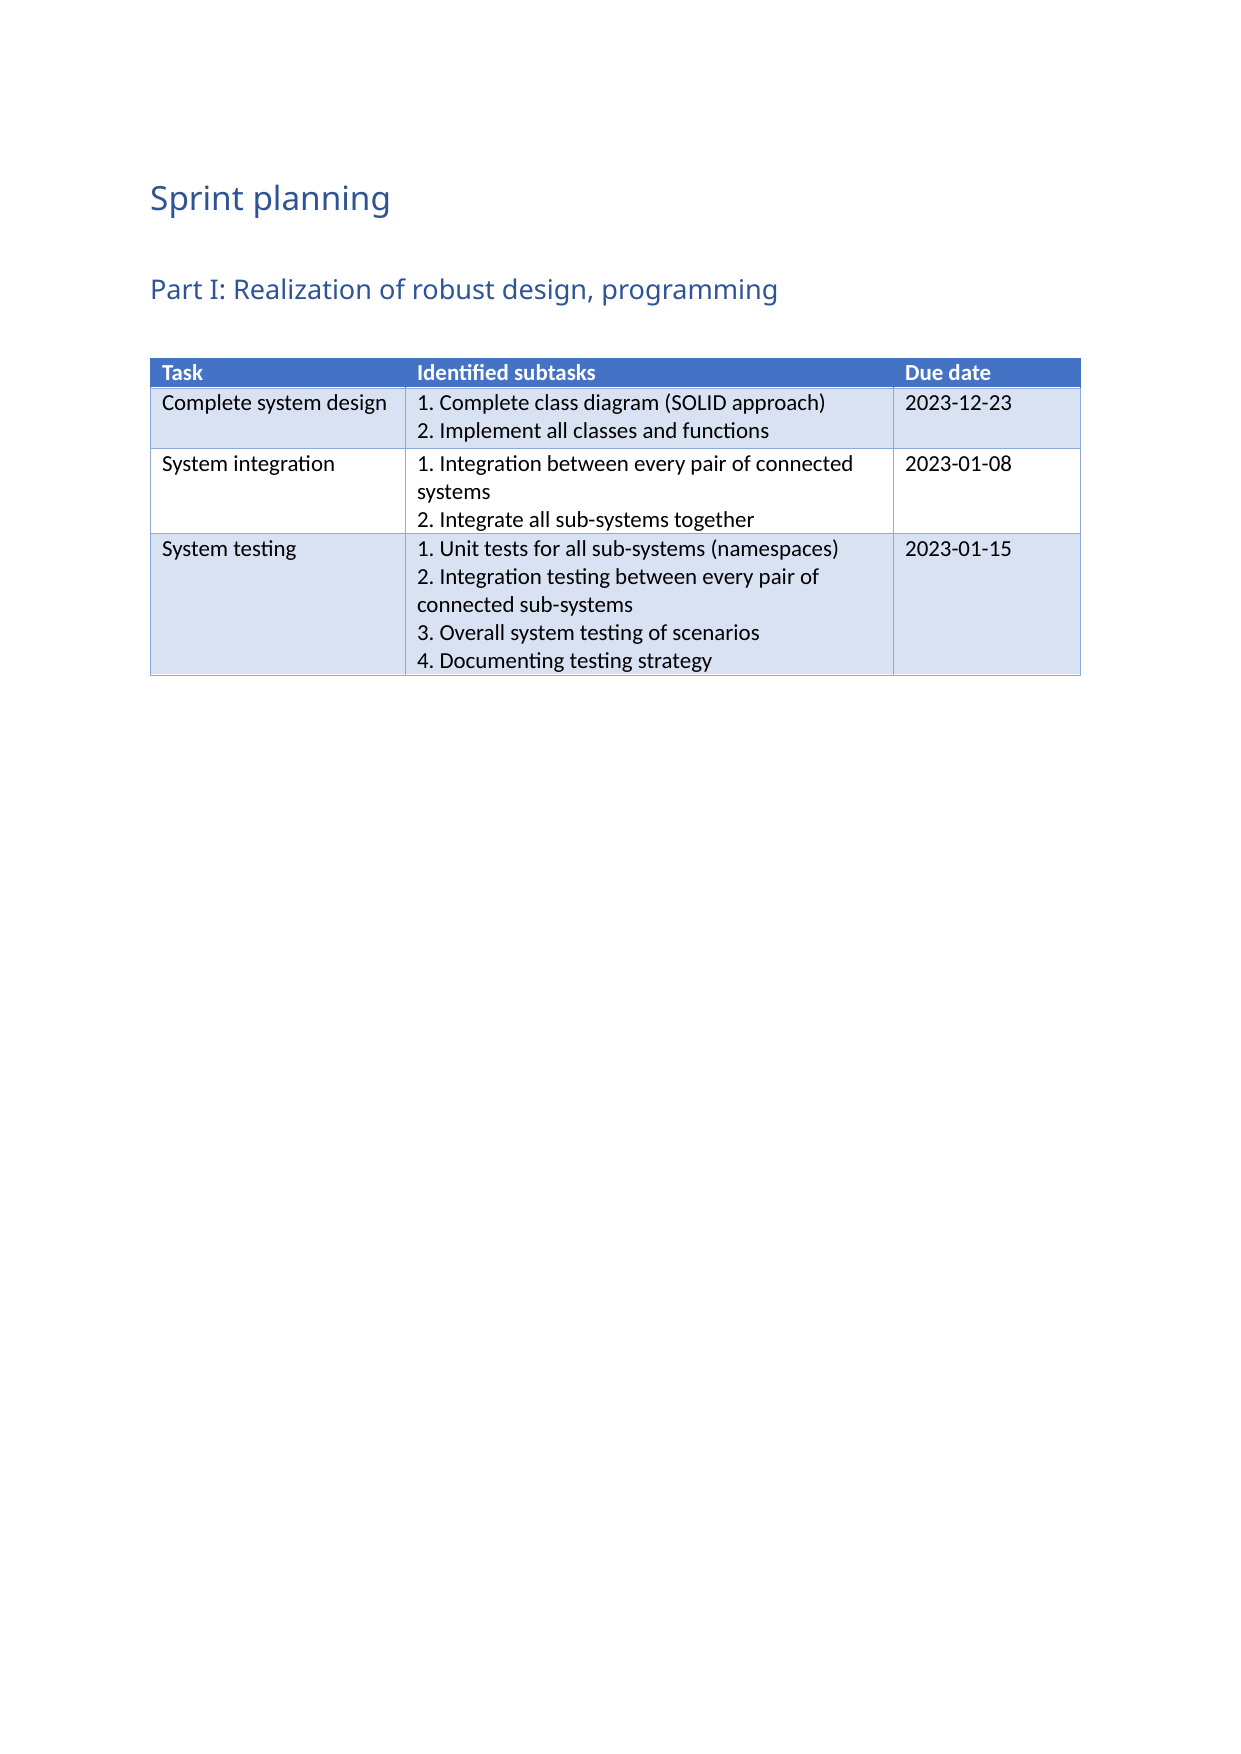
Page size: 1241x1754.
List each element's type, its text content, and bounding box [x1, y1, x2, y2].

table_cell 1. Unit tests for all sub-systems (namespaces) 2. Integration testing between every pair of connected sub-systems 3. Overall system testing of scenarios 4. Documenting testing strategy [406, 534, 893, 674]
table_header Task [151, 359, 405, 387]
table_cell 2023-01-15 [894, 534, 1080, 674]
table_cell 1. Integration between every pair of connected systems 2. Integrate all sub-systems together [406, 449, 893, 533]
table_cell 2023-12-23 [894, 389, 1080, 448]
table_cell System testing [151, 534, 405, 674]
subtitle Sprint planning [150, 175, 1090, 220]
table_cell 1. Complete class diagram (SOLID approach) 2. Implement all classes and functions [406, 389, 893, 448]
table_cell 2023-01-08 [894, 449, 1080, 533]
table_cell Complete system design [151, 389, 405, 448]
table_cell System integration [151, 449, 405, 533]
subtitle Part I: Realization of robust design, programming [150, 271, 1090, 308]
table_header Due date [894, 359, 1080, 387]
table_header Identified subtasks [406, 359, 893, 387]
